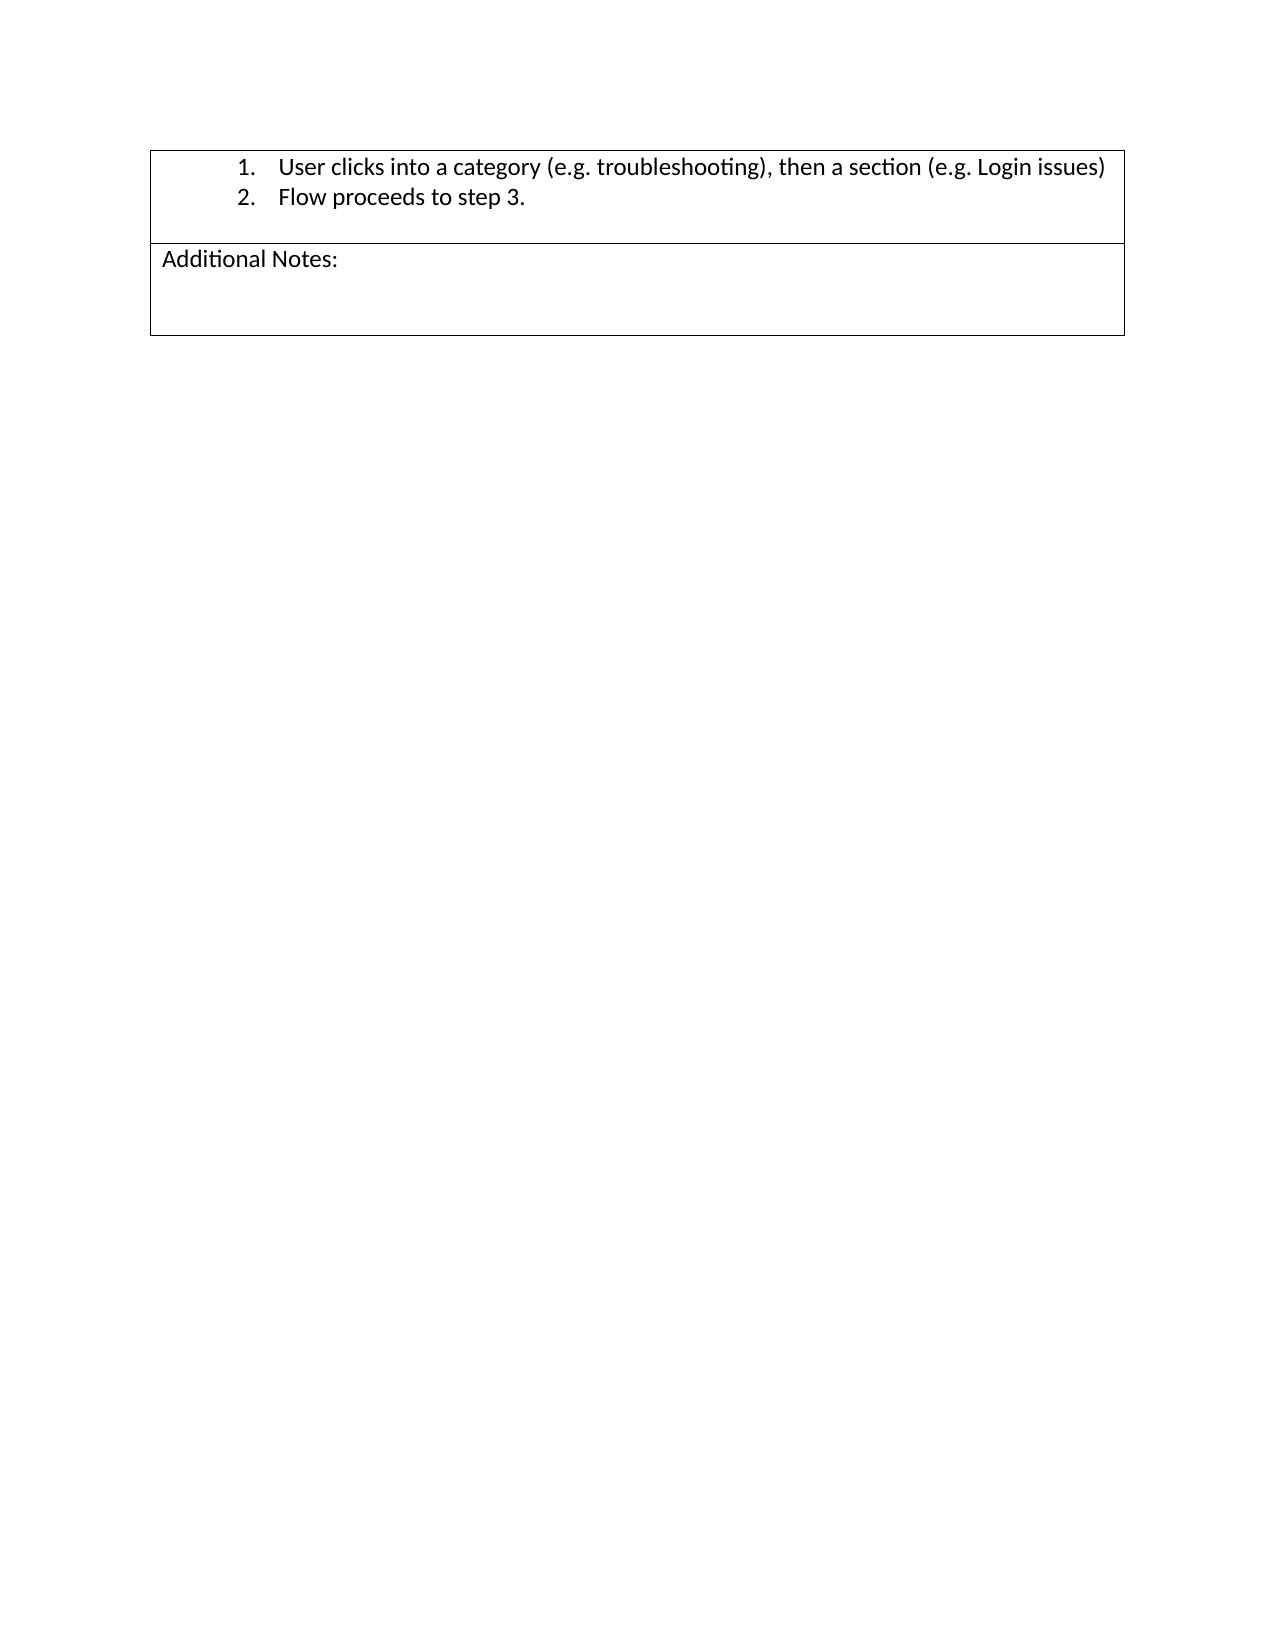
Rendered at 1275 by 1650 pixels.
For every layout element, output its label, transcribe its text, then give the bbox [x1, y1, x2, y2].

table_cell Additional Notes: [151, 244, 1124, 335]
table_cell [151, 151, 1124, 243]
